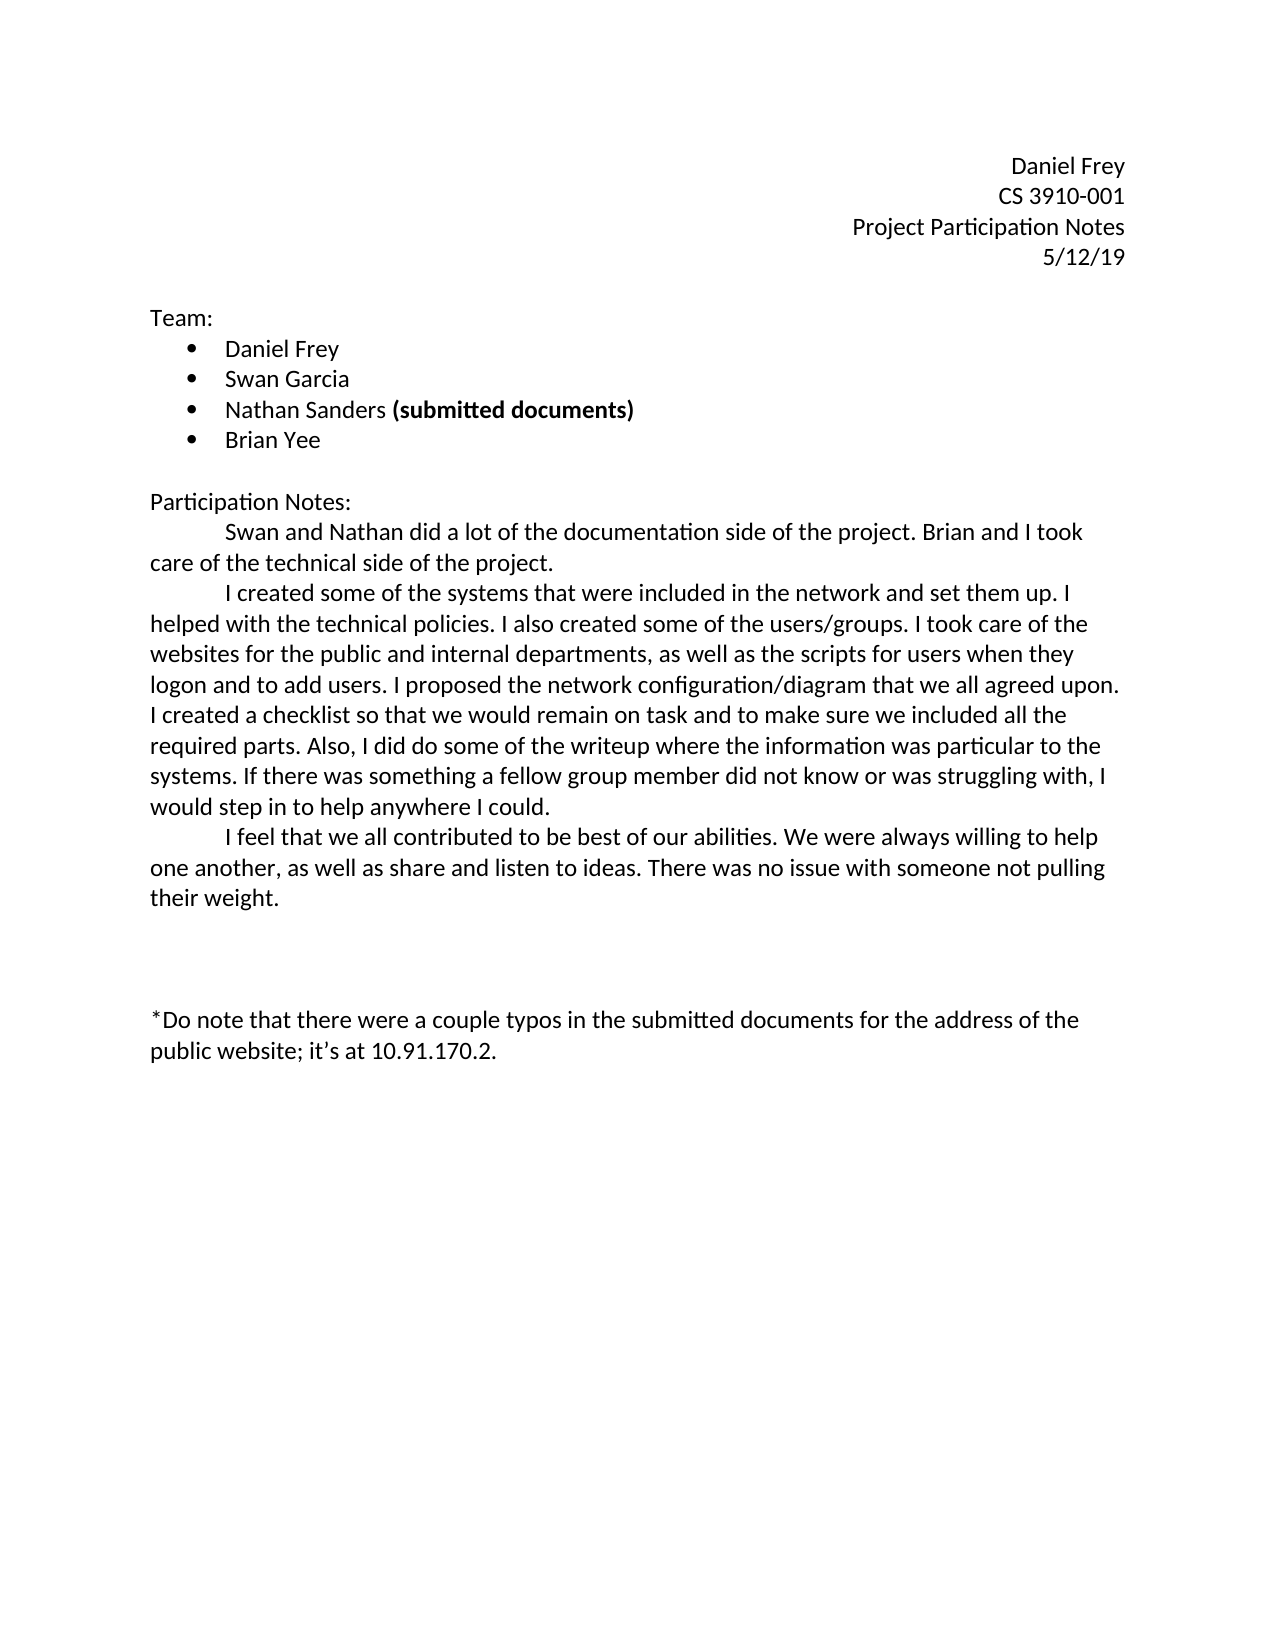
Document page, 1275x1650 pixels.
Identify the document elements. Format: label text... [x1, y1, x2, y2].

text I feel that we all contributed to be best of our abilities. We were always willing to help one another, as well as share and listen to ideas. There was no issue with someone not pulling their weight. [150, 821, 1125, 913]
text I created some of the systems that were included in the network and set them up. I helped with the technical policies. I also created some of the users/groups. I took care of the websites for the public and internal departments, as well as the scripts for users when they logon and to add users. I proposed the network configuration/diagram that we all agreed upon. I created a checklist so that we would remain on task and to make sure we included all the required parts. Also, I did do some of the writeup where the information was particular to the systems. If there was something a fellow group member did not know or was struggling with, I would step in to help anywhere I could. [150, 577, 1125, 821]
text CS 3910-001 [150, 181, 1125, 211]
text 5/12/19 [150, 242, 1125, 272]
text *Do note that there were a couple typos in the submitted documents for the address of the public website; it’s at 10.91.170.2. [150, 1004, 1125, 1066]
list Nathan Sanders (submitted documents) [187, 394, 1125, 425]
text Team: [150, 303, 1125, 333]
text Participation Notes: [150, 486, 1125, 516]
list Daniel Frey [187, 333, 1125, 364]
text Project Participation Notes [150, 211, 1125, 242]
text Swan and Nathan did a lot of the documentation side of the project. Brian and I took care of the technical side of the project. [150, 516, 1125, 577]
text Daniel Frey [150, 150, 1125, 181]
list Swan Garcia [187, 364, 1125, 394]
list Brian Yee [187, 425, 1125, 455]
